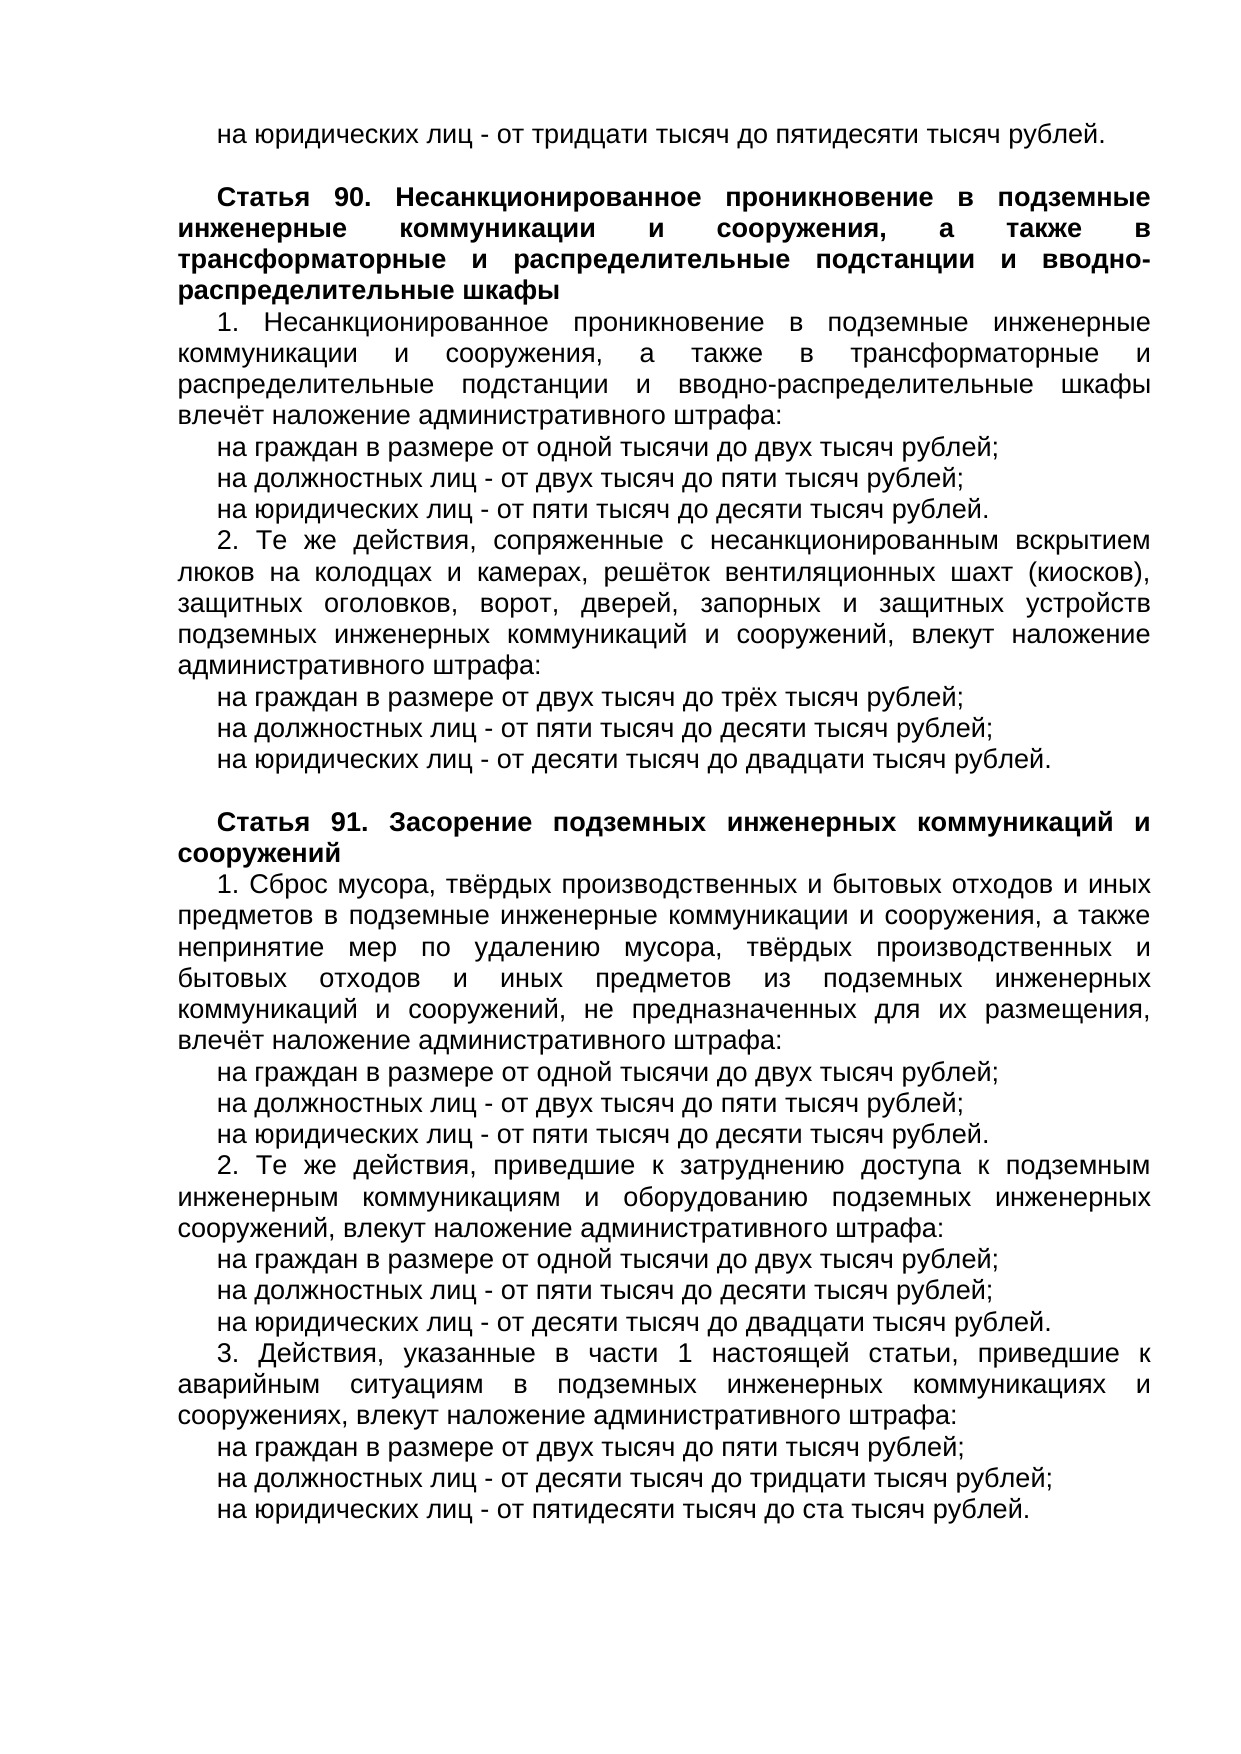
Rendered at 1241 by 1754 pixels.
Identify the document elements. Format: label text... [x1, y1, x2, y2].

text на юридических лиц - от десяти тысяч до двадцати тысяч рублей. [177, 1306, 1152, 1337]
text Статья 91. Засорение подземных инженерных коммуникаций и сооружений [177, 806, 1152, 868]
text на должностных лиц - от пяти тысяч до десяти тысяч рублей; [177, 1274, 1152, 1306]
text 2. Те же действия, сопряженные с несанкционированным вскрытием люков на колодцах и камерах, решёток вентиляционных шахт (киосков), защитных оголовков, ворот, дверей, запорных и защитных устройств подземных инженерных коммуникаций и сооружений, влекут наложение административного штрафа: [177, 524, 1152, 681]
text на должностных лиц - от двух тысяч до пяти тысяч рублей; [177, 462, 1152, 493]
text на граждан в размере от одной тысячи до двух тысяч рублей; [177, 431, 1152, 462]
text на юридических лиц - от тридцати тысяч до пятидесяти тысяч рублей. [177, 118, 1152, 149]
text на юридических лиц - от десяти тысяч до двадцати тысяч рублей. [177, 743, 1152, 774]
text 3. Действия, указанные в части 1 настоящей статьи, приведшие к аварийным ситуациям в подземных инженерных коммуникациях и сооружениях, влекут наложение административного штрафа: [177, 1337, 1152, 1431]
text на юридических лиц - от пяти тысяч до десяти тысяч рублей. [177, 1118, 1152, 1149]
text 1. Сброс мусора, твёрдых производственных и бытовых отходов и иных предметов в подземные инженерные коммуникации и сооружения, а также непринятие мер по удалению мусора, твёрдых производственных и бытовых отходов и иных предметов из подземных инженерных коммуникаций и сооружений, не предназначенных для их размещения, влечёт наложение административного штрафа: [177, 868, 1152, 1056]
text на должностных лиц - от пяти тысяч до десяти тысяч рублей; [177, 712, 1152, 743]
text на граждан в размере от одной тысячи до двух тысяч рублей; [177, 1056, 1152, 1087]
text на должностных лиц - от десяти тысяч до тридцати тысяч рублей; [177, 1462, 1152, 1493]
text на юридических лиц - от пяти тысяч до десяти тысяч рублей. [177, 493, 1152, 524]
text на граждан в размере от двух тысяч до пяти тысяч рублей; [177, 1431, 1152, 1462]
text на должностных лиц - от двух тысяч до пяти тысяч рублей; [177, 1087, 1152, 1118]
text Статья 90. Несанкционированное проникновение в подземные инженерные коммуникации и сооружения, а также в трансформаторные и распределительные подстанции и вводно-распределительные шкафы [177, 181, 1152, 306]
text 2. Те же действия, приведшие к затруднению доступа к подземным инженерным коммуникациям и оборудованию подземных инженерных сооружений, влекут наложение административного штрафа: [177, 1149, 1152, 1243]
text 1. Несанкционированное проникновение в подземные инженерные коммуникации и сооружения, а также в трансформаторные и распределительные подстанции и вводно-распределительные шкафы влечёт наложение административного штрафа: [177, 306, 1152, 431]
text на граждан в размере от двух тысяч до трёх тысяч рублей; [177, 681, 1152, 712]
text на юридических лиц - от пятидесяти тысяч до ста тысяч рублей. [177, 1493, 1152, 1524]
text на граждан в размере от одной тысячи до двух тысяч рублей; [177, 1243, 1152, 1274]
